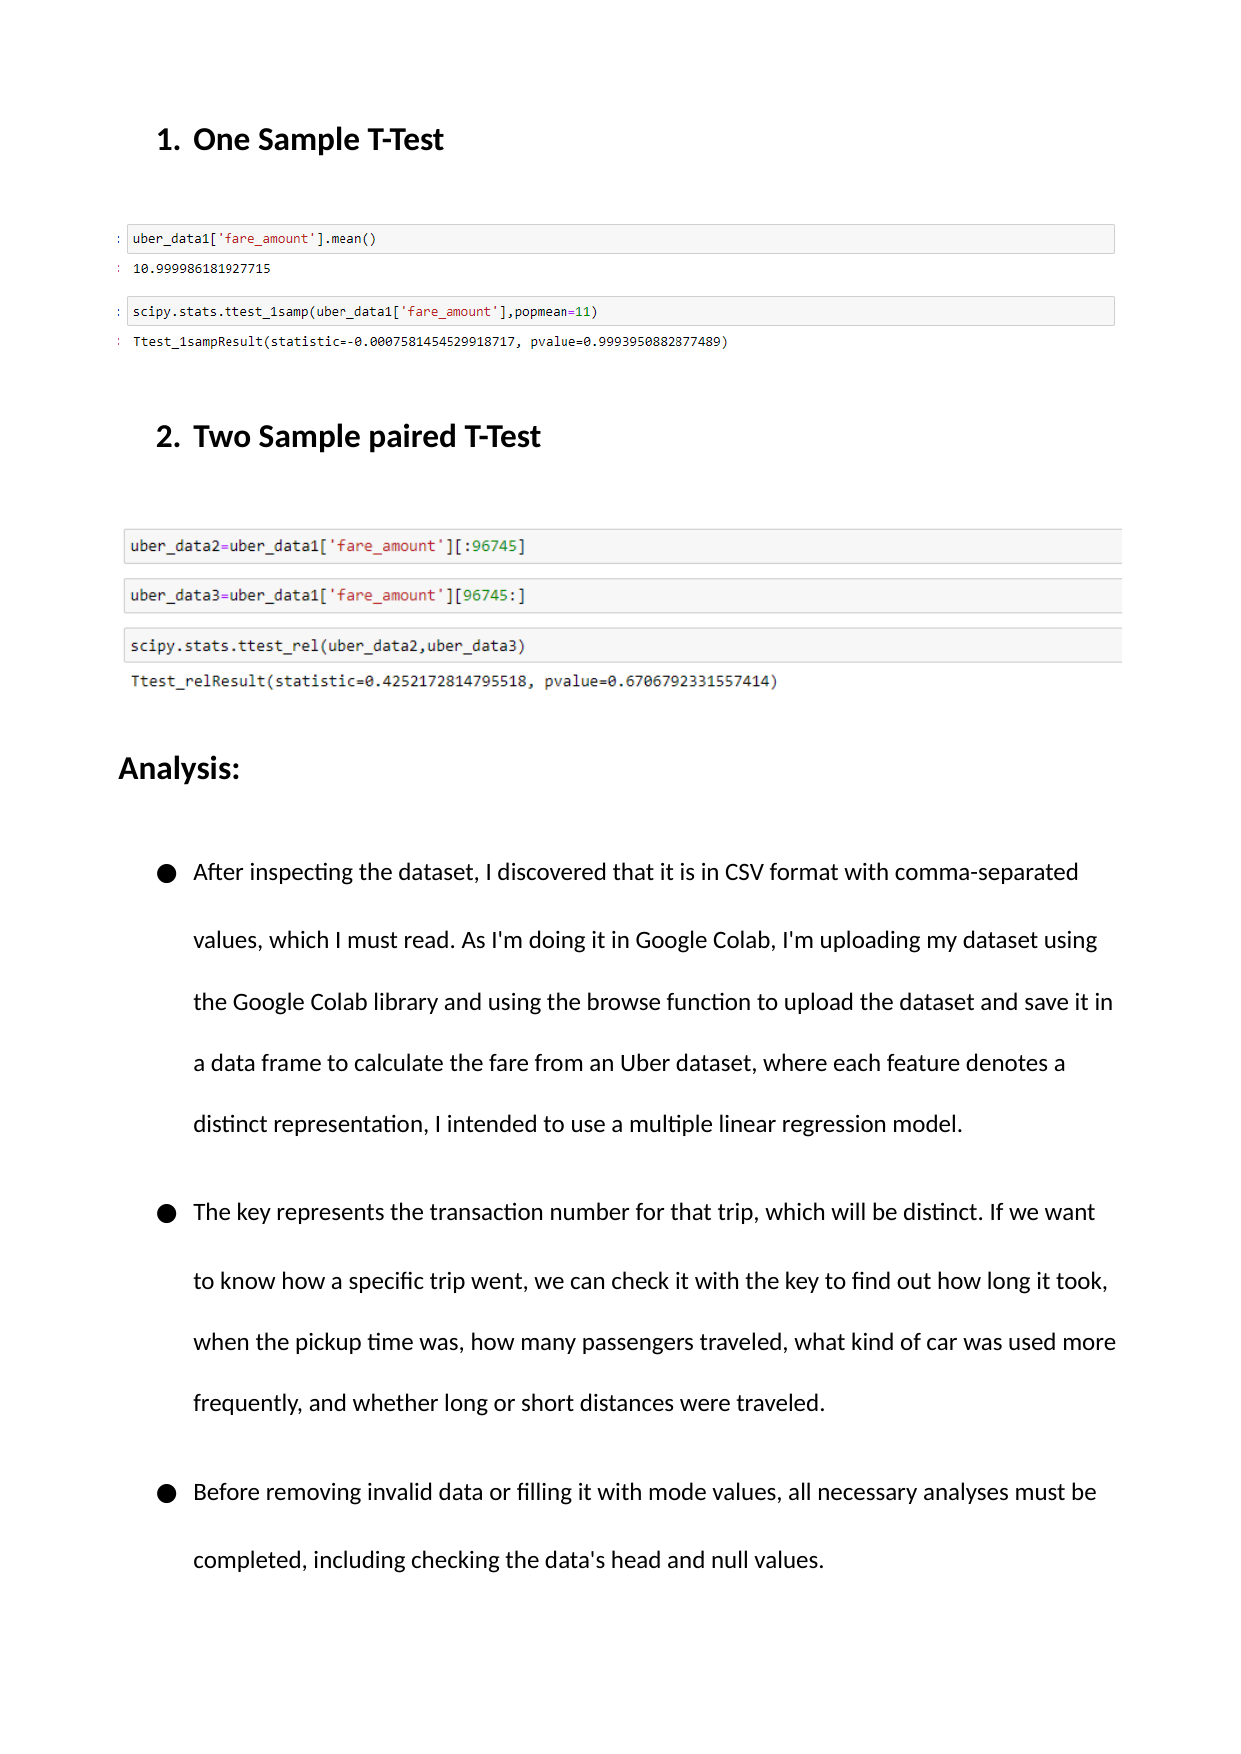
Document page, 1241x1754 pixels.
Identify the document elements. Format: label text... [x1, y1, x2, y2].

list Before removing invalid data or filling it with mode values, all necessary analyses must be completed, including checking the data's head and null values. [156, 1463, 1122, 1575]
picture [118, 214, 1123, 372]
list One Sample T-Test [156, 118, 1122, 159]
text Analysis: [118, 747, 1122, 788]
picture [118, 511, 1123, 704]
list Two Sample paired T-Test [156, 415, 1122, 456]
list The key represents the transaction number for that trip, which will be distinct. If we want to know how a specific trip went, we can check it with the key to find out how long it took, when the pickup time was, how many passengers traveled, what kind of car was used more frequently, and whether long or short distances were traveled. [156, 1183, 1122, 1418]
list After inspecting the dataset, I discovered that it is in CSV format with comma-separated values, which I must read. As I'm doing it in Google Colab, I'm uploading my dataset using the Google Colab library and using the browse function to upload the dataset and save it in a data frame to calculate the fare from an Uber dataset, where each feature denotes a distinct representation, I intended to use a multiple linear regression model. [156, 843, 1122, 1138]
